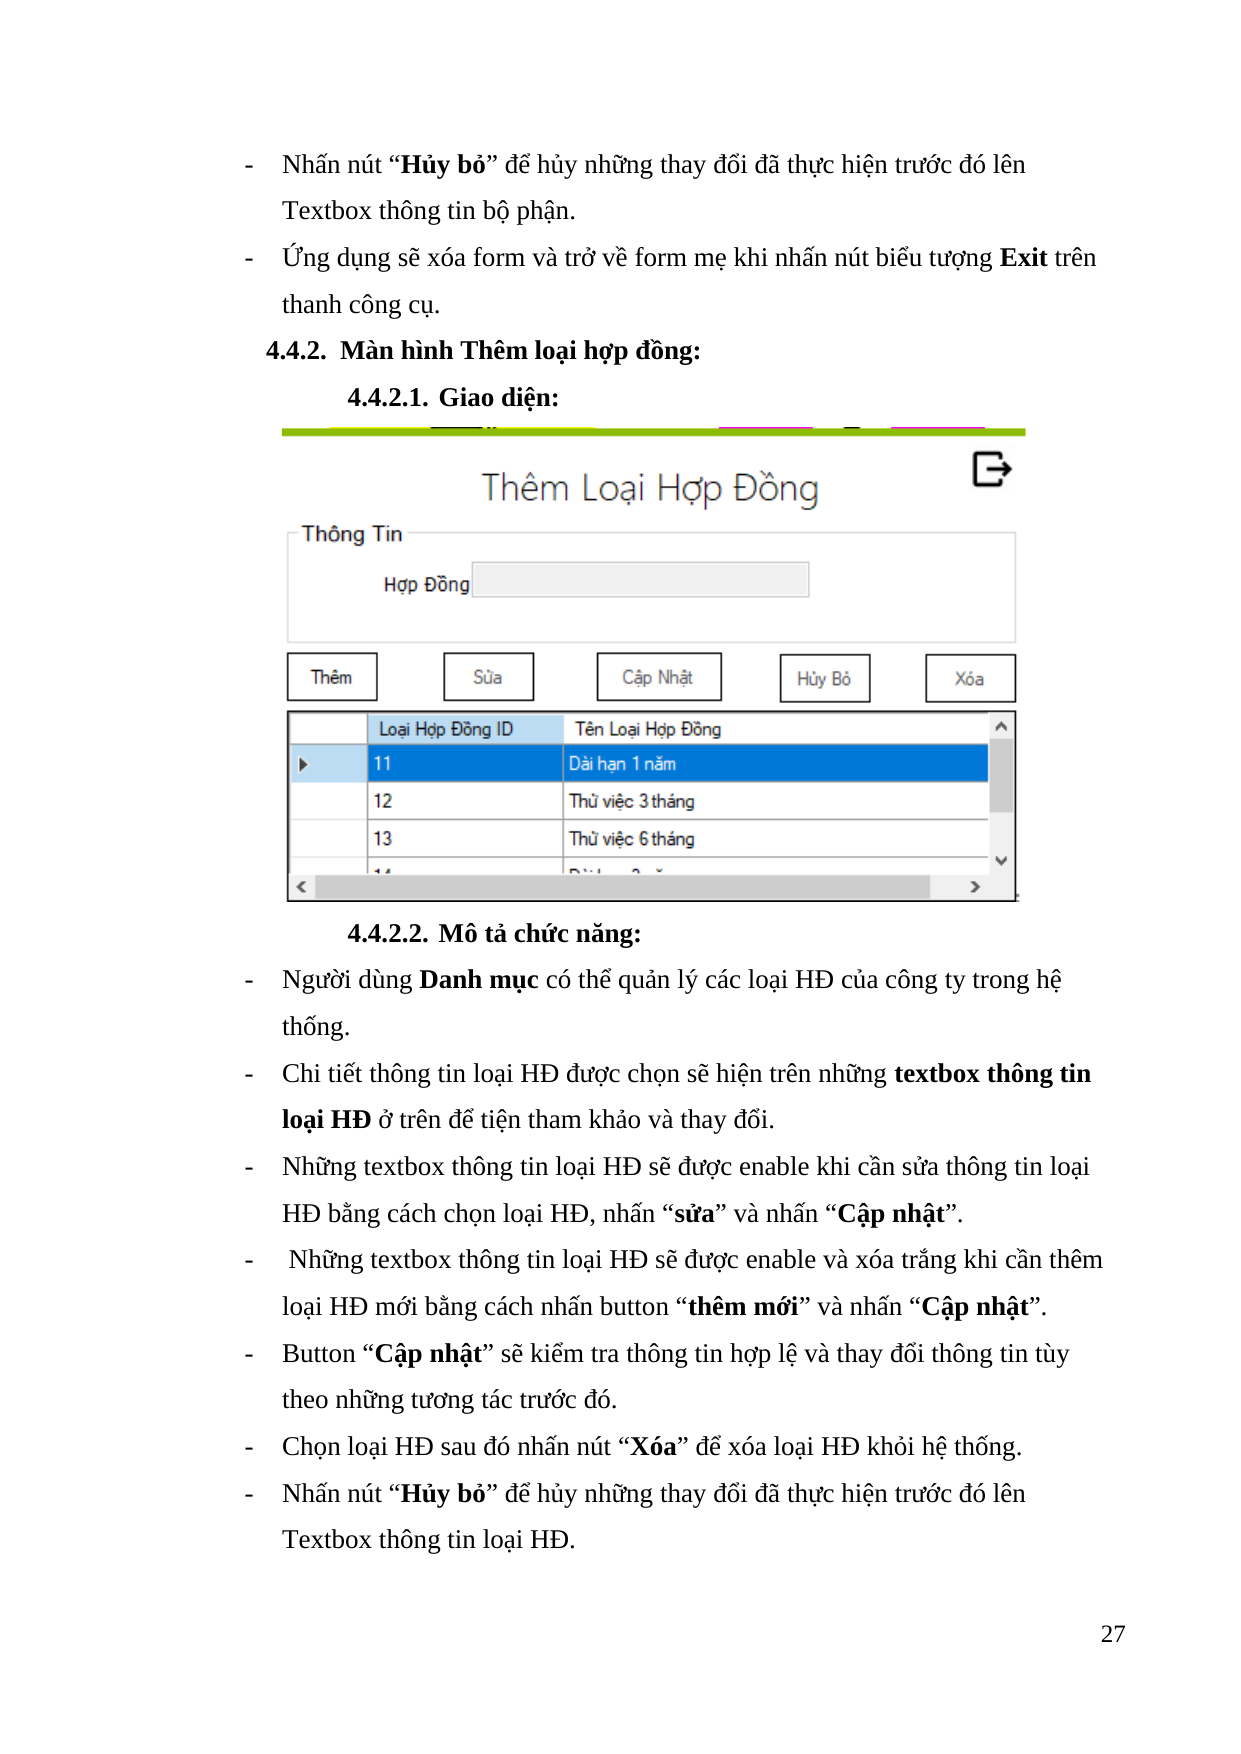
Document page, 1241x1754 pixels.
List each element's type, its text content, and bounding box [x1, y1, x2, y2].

list Người dùng Danh mục có thể quản lý các loại HĐ của công ty trong hệ thống. [244, 963, 1122, 1041]
picture [281, 427, 1029, 902]
list Chi tiết thông tin loại HĐ được chọn sẽ hiện trên những textbox thông tin loại HĐ ở trên để tiện tham khảo và thay đổi. [244, 1057, 1122, 1134]
list Những textbox thông tin loại HĐ sẽ được enable khi cần sửa thông tin loại HĐ bằng cách chọn loại HĐ, nhấn “sửa” và nhấn “Cập nhật”. [244, 1150, 1122, 1228]
list Nhấn nút “Hủy bỏ” để hủy những thay đổi đã thực hiện trước đó lên Textbox thông tin bộ phận. [244, 148, 1122, 226]
list Ứng dụng sẽ xóa form và trở về form mẹ khi nhấn nút biểu tượng Exit trên thanh công cụ. [244, 241, 1122, 319]
list Màn hình Thêm loại hợp đồng: [266, 334, 1122, 366]
list Chọn loại HĐ sau đó nhấn nút “Xóa” để xóa loại HĐ khỏi hệ thống. [244, 1430, 1122, 1461]
list Nhấn nút “Hủy bỏ” để hủy những thay đổi đã thực hiện trước đó lên Textbox thông tin loại HĐ. [244, 1477, 1122, 1554]
list Những textbox thông tin loại HĐ sẽ được enable và xóa trắng khi cần thêm loại HĐ mới bằng cách nhấn button “thêm mới” và nhấn “Cập nhật”. [244, 1243, 1122, 1321]
list Button “Cập nhật” sẽ kiểm tra thông tin hợp lệ và thay đổi thông tin tùy theo những tương tác trước đó. [244, 1337, 1122, 1414]
list Mô tả chức năng: [282, 917, 1122, 948]
